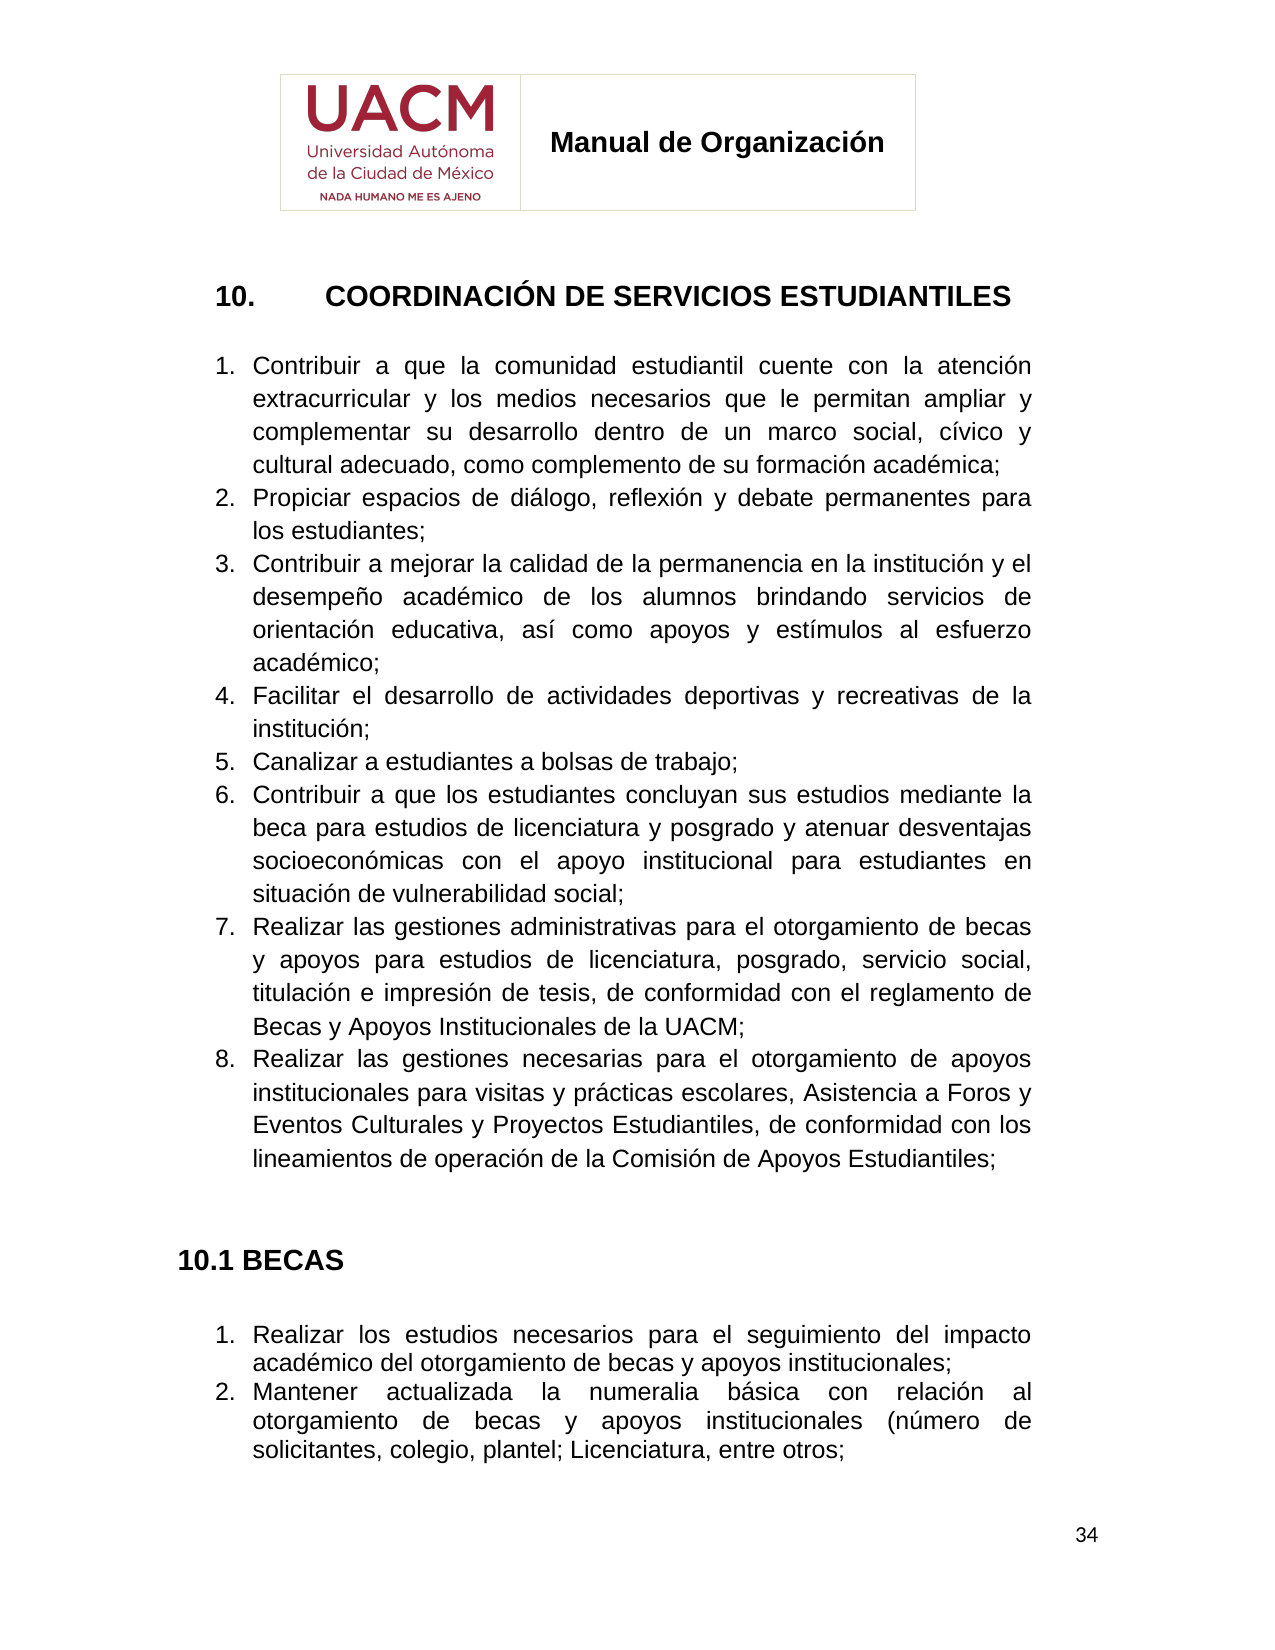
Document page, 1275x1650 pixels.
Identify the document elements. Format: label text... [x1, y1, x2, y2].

list Realizar las gestiones administrativas para el otorgamiento de becas y apoyos para estudios de licenciatura, posgrado, servicio social, titulación e impresión de tesis, de conformidad con el reglamento de Becas y Apoyos Institucionales de la UACM; [215, 912, 1033, 1040]
list Contribuir a mejorar la calidad de la permanencia en la institución y el desempeño académico de los alumnos brindando servicios de orientación educativa, así como apoyos y estímulos al esfuerzo académico; [215, 549, 1033, 677]
list Realizar las gestiones necesarias para el otorgamiento de apoyos institucionales para visitas y prácticas escolares, Asistencia a Foros y Eventos Culturales y Proyectos Estudiantiles, de conformidad con los lineamientos de operación de la Comisión de Apoyos Estudiantiles; [215, 1044, 1033, 1172]
list Mantener actualizada la numeralia básica con relación al otorgamiento de becas y apoyos institucionales (número de solicitantes, colegio, plantel; Licenciatura, entre otros; [215, 1377, 1033, 1463]
list COORDINACIÓN DE SERVICIOS ESTUDIANTILES [215, 279, 1033, 313]
text 10.1 BECAS [177, 1243, 1033, 1276]
list Contribuir a que la comunidad estudiantil cuente con la atención extracurricular y los medios necesarios que le permitan ampliar y complementar su desarrollo dentro de un marco social, cívico y cultural adecuado, como complemento de su formación académica; [215, 351, 1033, 479]
list Facilitar el desarrollo de actividades deportivas y recreativas de la institución; [215, 681, 1033, 743]
list Propiciar espacios de diálogo, reflexión y debate permanentes para los estudiantes; [215, 483, 1033, 545]
list Contribuir a que los estudiantes concluyan sus estudios mediante la beca para estudios de licenciatura y posgrado y atenuar desventajas socioeconómicas con el apoyo institucional para estudiantes en situación de vulnerabilidad social; [215, 780, 1033, 908]
list Realizar los estudios necesarios para el seguimiento del impacto académico del otorgamiento de becas y apoyos institucionales; [215, 1320, 1033, 1377]
list Canalizar a estudiantes a bolsas de trabajo; [215, 747, 1033, 776]
picture [295, 83, 506, 202]
